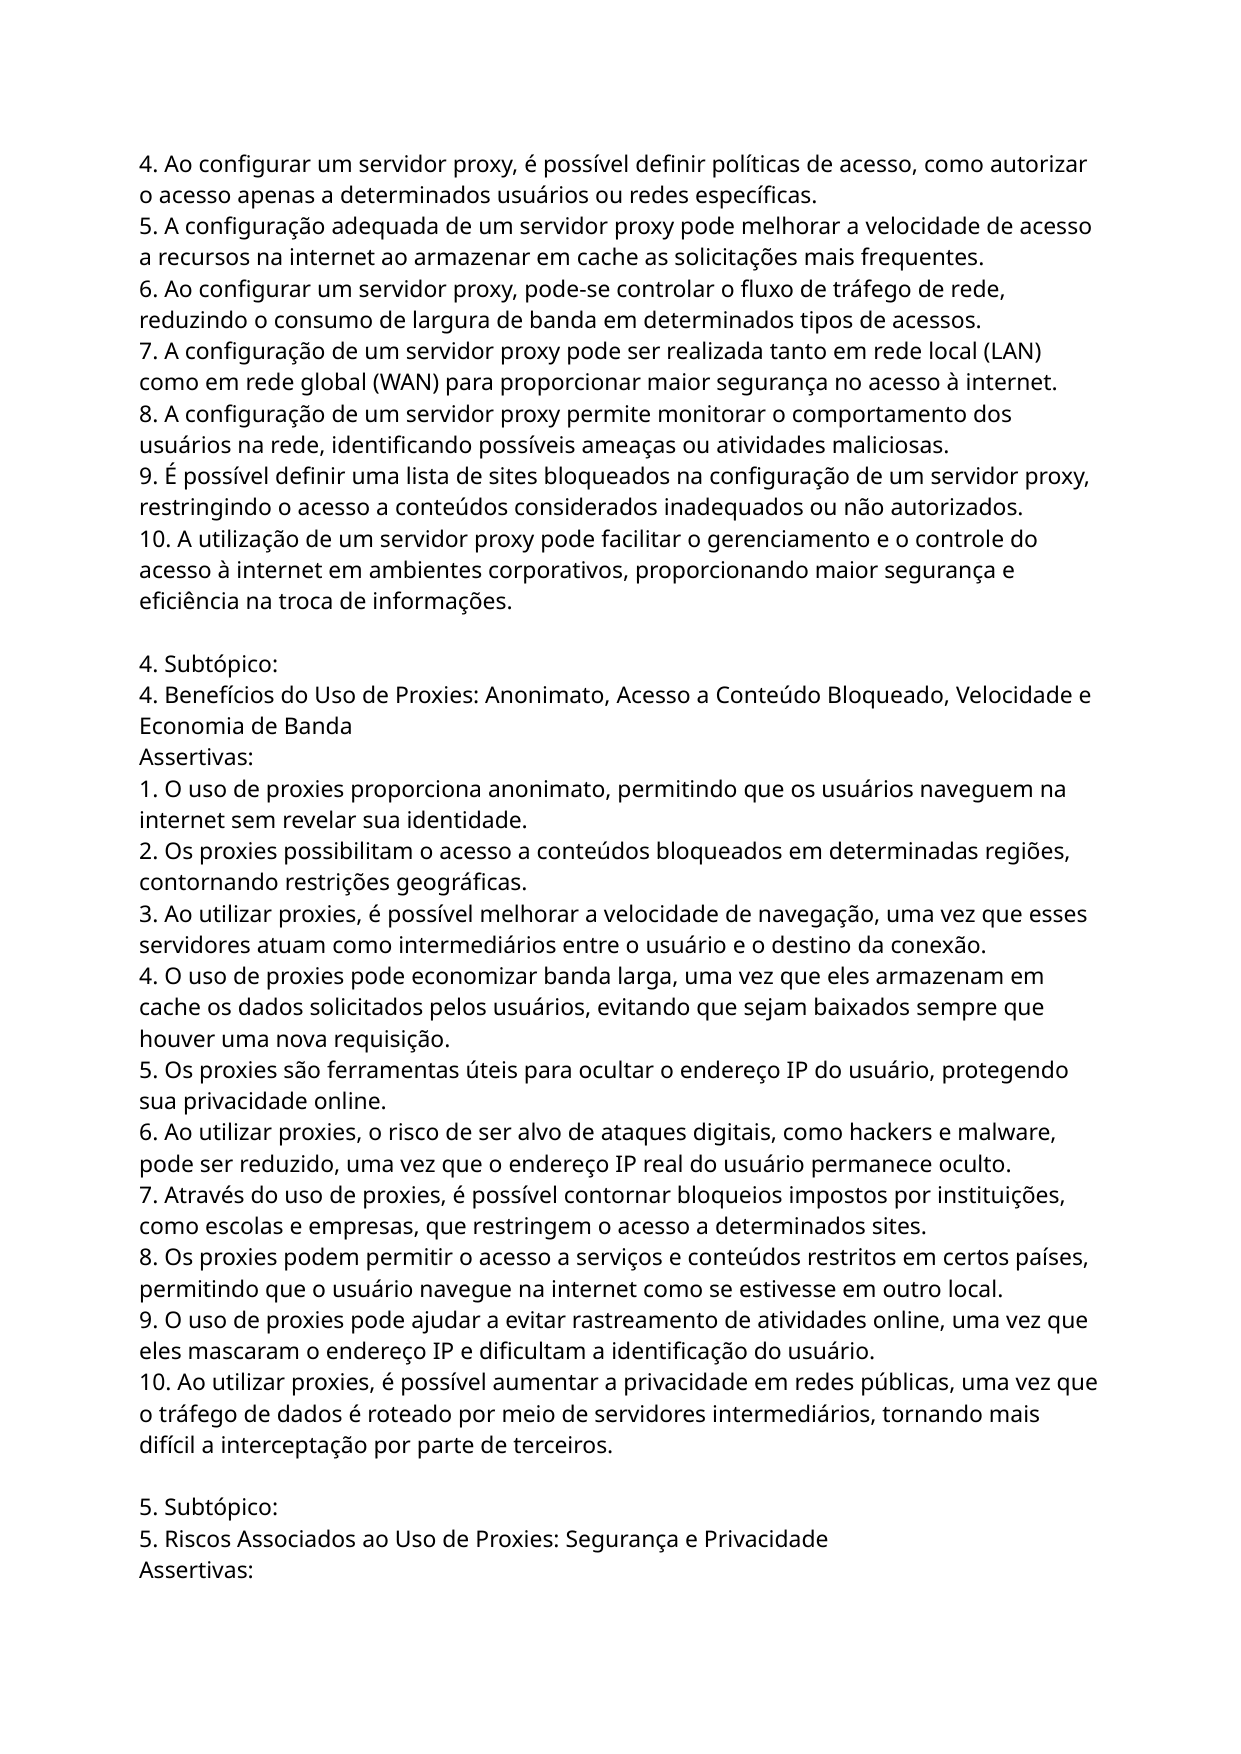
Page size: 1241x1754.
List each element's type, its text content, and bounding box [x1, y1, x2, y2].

text 10. A utilização de um servidor proxy pode facilitar o gerenciamento e o controle do acesso à internet em ambientes corporativos, proporcionando maior segurança e eficiência na troca de informações. [139, 523, 1101, 616]
text 5. Os proxies são ferramentas úteis para ocultar o endereço IP do usuário, protegendo sua privacidade online. [139, 1054, 1101, 1116]
text 7. A configuração de um servidor proxy pode ser realizada tanto em rede local (LAN) como em rede global (WAN) para proporcionar maior segurança no acesso à internet. [139, 335, 1101, 398]
text 9. É possível definir uma lista de sites bloqueados na configuração de um servidor proxy, restringindo o acesso a conteúdos considerados inadequados ou não autorizados. [139, 460, 1101, 523]
text 6. Ao utilizar proxies, o risco de ser alvo de ataques digitais, como hackers e malware, pode ser reduzido, uma vez que o endereço IP real do usuário permanece oculto. [139, 1116, 1101, 1179]
text 7. Através do uso de proxies, é possível contornar bloqueios impostos por instituições, como escolas e empresas, que restringem o acesso a determinados sites. [139, 1179, 1101, 1241]
text 3. Ao utilizar proxies, é possível melhorar a velocidade de navegação, uma vez que esses servidores atuam como intermediários entre o usuário e o destino da conexão. [139, 898, 1101, 960]
text Assertivas: [139, 1554, 1101, 1585]
text 9. O uso de proxies pode ajudar a evitar rastreamento de atividades online, uma vez que eles mascaram o endereço IP e dificultam a identificação do usuário. [139, 1304, 1101, 1366]
text 2. Os proxies possibilitam o acesso a conteúdos bloqueados em determinadas regiões, contornando restrições geográficas. [139, 835, 1101, 898]
text 4. Benefícios do Uso de Proxies: Anonimato, Acesso a Conteúdo Bloqueado, Velocidade e Economia de Banda [139, 679, 1101, 741]
text 6. Ao configurar um servidor proxy, pode-se controlar o fluxo de tráfego de rede, reduzindo o consumo de largura de banda em determinados tipos de acessos. [139, 273, 1101, 335]
text 4. Ao configurar um servidor proxy, é possível definir políticas de acesso, como autorizar o acesso apenas a determinados usuários ou redes específicas. [139, 148, 1101, 210]
text 4. Subtópico: [139, 648, 1101, 679]
text 10. Ao utilizar proxies, é possível aumentar a privacidade em redes públicas, uma vez que o tráfego de dados é roteado por meio de servidores intermediários, tornando mais difícil a interceptação por parte de terceiros. [139, 1366, 1101, 1460]
text 5. Riscos Associados ao Uso de Proxies: Segurança e Privacidade [139, 1523, 1101, 1554]
text 8. A configuração de um servidor proxy permite monitorar o comportamento dos usuários na rede, identificando possíveis ameaças ou atividades maliciosas. [139, 398, 1101, 460]
text Assertivas: [139, 741, 1101, 773]
text 5. A configuração adequada de um servidor proxy pode melhorar a velocidade de acesso a recursos na internet ao armazenar em cache as solicitações mais frequentes. [139, 210, 1101, 273]
text 4. O uso de proxies pode economizar banda larga, uma vez que eles armazenam em cache os dados solicitados pelos usuários, evitando que sejam baixados sempre que houver uma nova requisição. [139, 960, 1101, 1054]
text 1. O uso de proxies proporciona anonimato, permitindo que os usuários naveguem na internet sem revelar sua identidade. [139, 773, 1101, 835]
text 8. Os proxies podem permitir o acesso a serviços e conteúdos restritos em certos países, permitindo que o usuário navegue na internet como se estivesse em outro local. [139, 1241, 1101, 1304]
text 5. Subtópico: [139, 1491, 1101, 1523]
